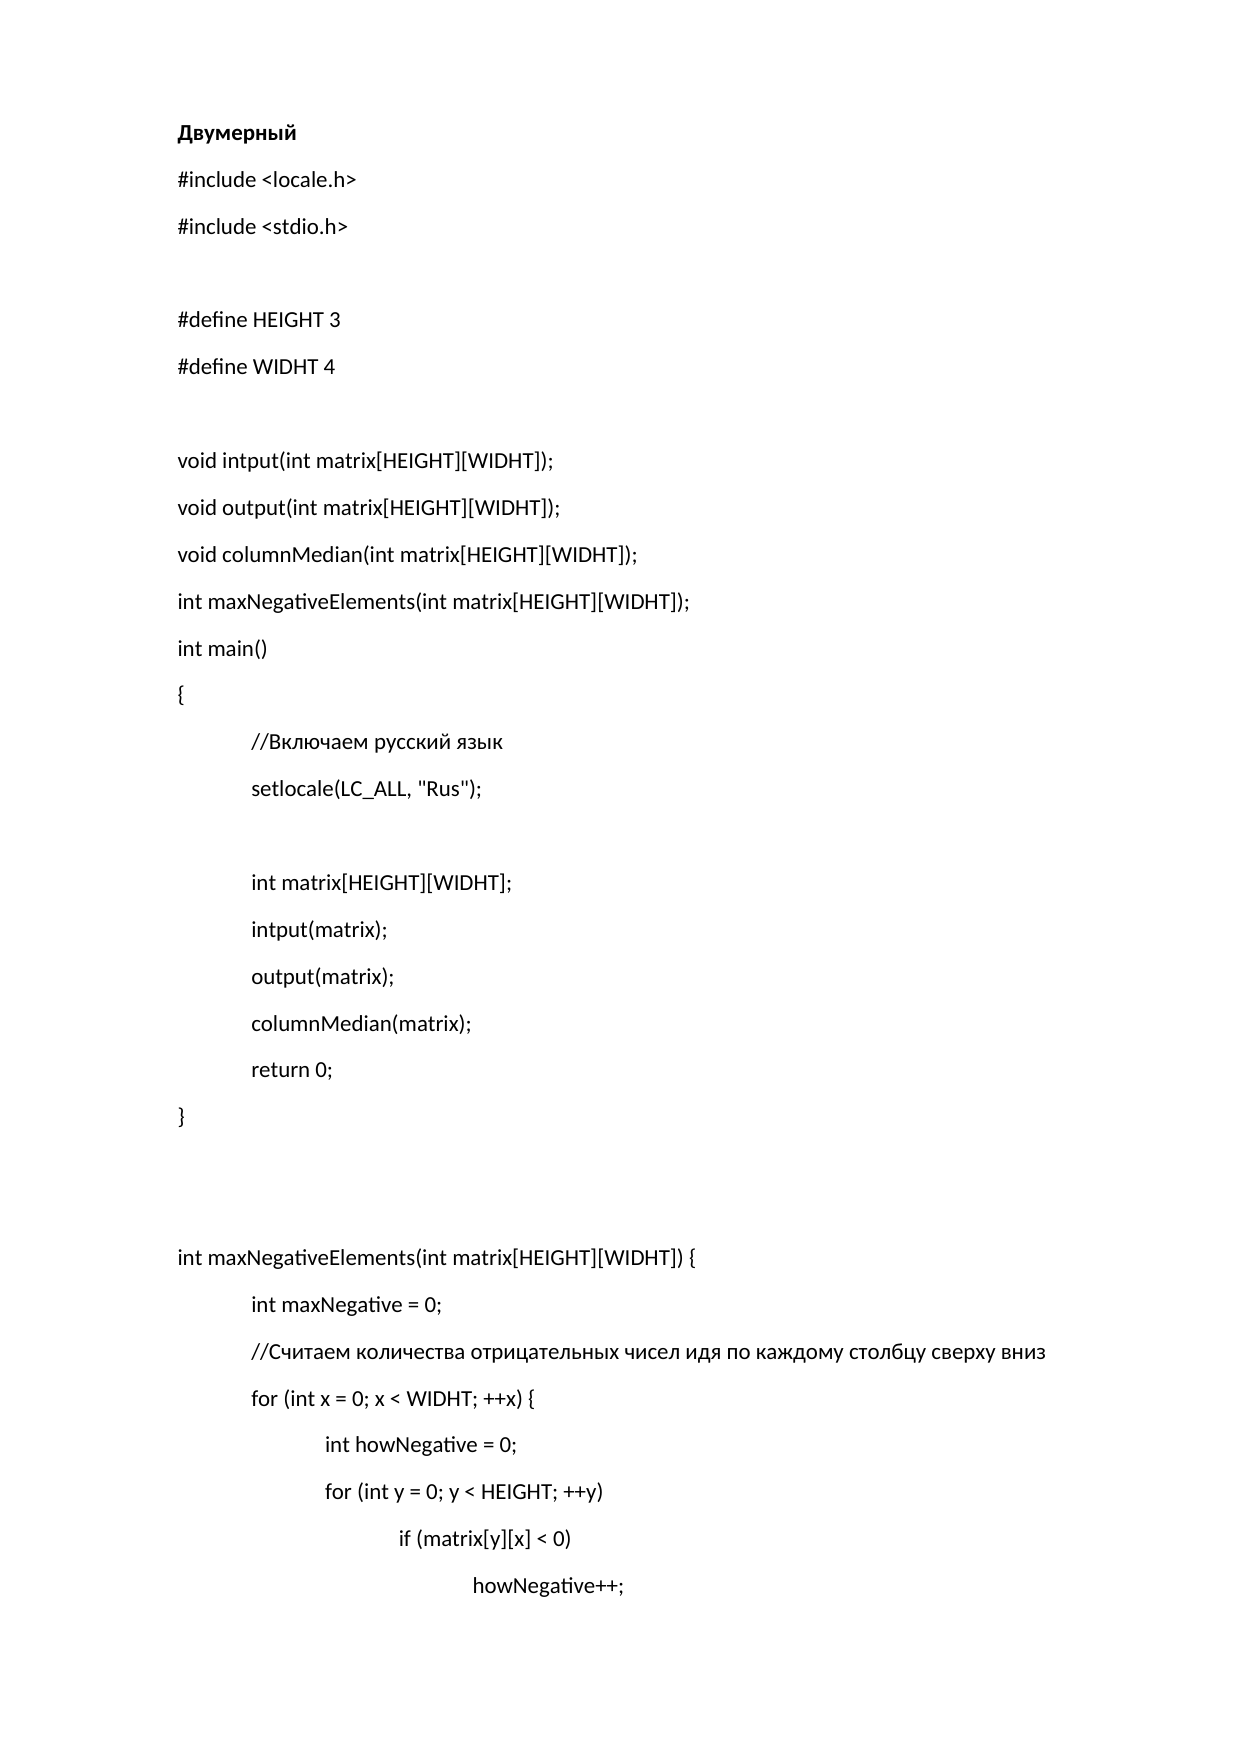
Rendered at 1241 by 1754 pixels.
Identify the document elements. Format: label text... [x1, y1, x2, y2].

text int matrix[HEIGHT][WIDHT]; [177, 868, 1152, 896]
text #include <stdio.h> [177, 212, 1152, 240]
text //Включаем русский язык [177, 727, 1152, 756]
text intput(matrix); [177, 915, 1152, 943]
text #include <locale.h> [177, 165, 1152, 193]
text int howNegative = 0; [177, 1431, 1152, 1459]
text void columnMedian(int matrix[HEIGHT][WIDHT]); [177, 540, 1152, 568]
text return 0; [177, 1056, 1152, 1084]
text #define HEIGHT 3 [177, 306, 1152, 334]
text } [177, 1102, 1152, 1131]
text for (int x = 0; x < WIDHT; ++x) { [177, 1384, 1152, 1412]
text int main() [177, 634, 1152, 662]
text if (matrix[y][x] < 0) [177, 1524, 1152, 1552]
text { [177, 681, 1152, 709]
text setlocale(LC_ALL, "Rus"); [177, 774, 1152, 802]
text //Считаем количества отрицательных чисел идя по каждому столбцу сверху вниз [177, 1337, 1152, 1365]
text Двумерный [177, 118, 1152, 146]
text #define WIDHT 4 [177, 352, 1152, 381]
text columnMedian(matrix); [177, 1009, 1152, 1037]
text int maxNegativeElements(int matrix[HEIGHT][WIDHT]); [177, 587, 1152, 615]
text int maxNegativeElements(int matrix[HEIGHT][WIDHT]) { [177, 1243, 1152, 1271]
text int maxNegative = 0; [177, 1290, 1152, 1318]
text howNegative++; [177, 1571, 1152, 1599]
text void output(int matrix[HEIGHT][WIDHT]); [177, 493, 1152, 521]
text output(matrix); [177, 962, 1152, 990]
text for (int y = 0; y < HEIGHT; ++y) [177, 1477, 1152, 1506]
text void intput(int matrix[HEIGHT][WIDHT]); [177, 446, 1152, 474]
